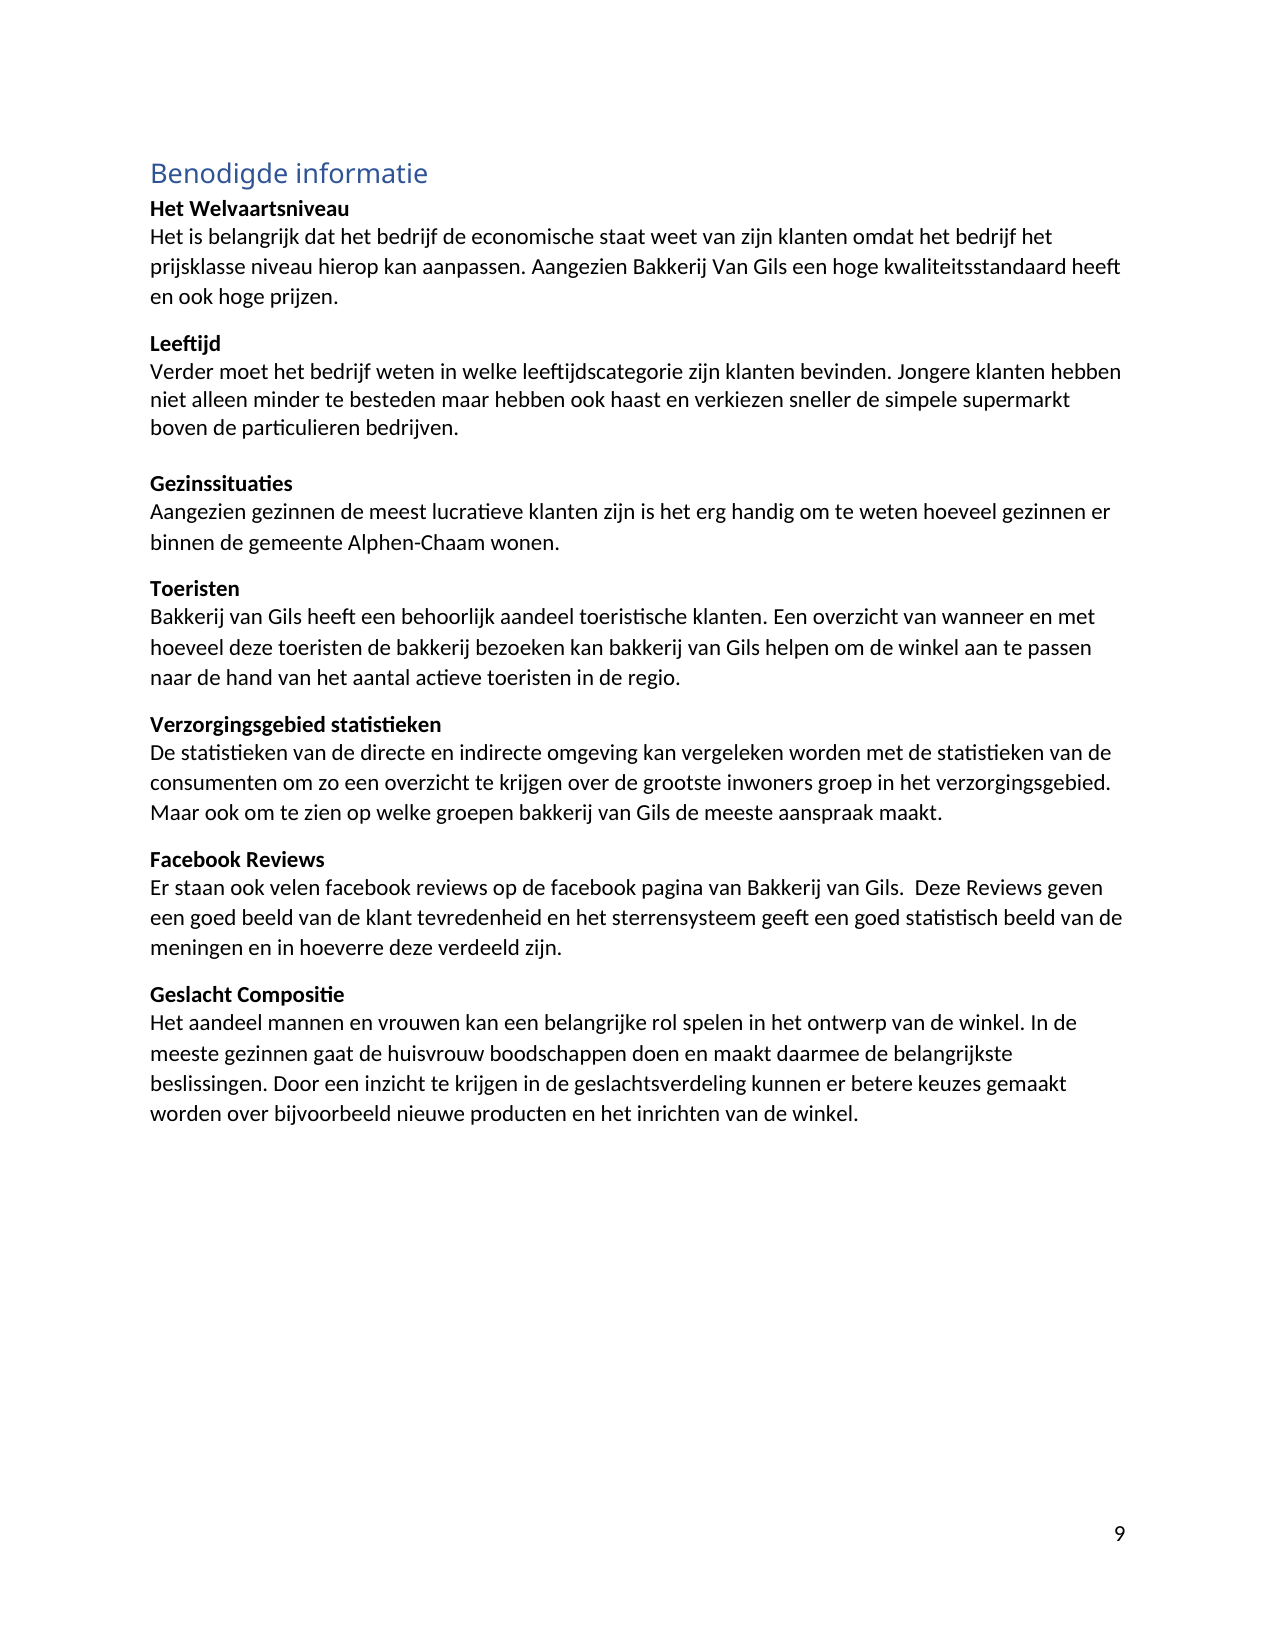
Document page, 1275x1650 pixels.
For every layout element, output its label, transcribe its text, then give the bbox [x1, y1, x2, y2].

text Aangezien gezinnen de meest lucratieve klanten zijn is het erg handig om te weten hoeveel gezinnen er binnen de gemeente Alphen-Chaam wonen. [150, 497, 1125, 556]
text Toeristen [150, 574, 1125, 602]
text Het Welvaartsniveau [150, 194, 1125, 222]
text Leeftijd [150, 329, 1125, 357]
text Verder moet het bedrijf weten in welke leeftijdscategorie zijn klanten bevinden. Jongere klanten hebben niet alleen minder te besteden maar hebben ook haast en verkiezen sneller de simpele supermarkt boven de particulieren bedrijven. Gezinssituaties [150, 357, 1125, 497]
text Geslacht Compositie [150, 980, 1125, 1008]
text Het is belangrijk dat het bedrijf de economische staat weet van zijn klanten omdat het bedrijf het prijsklasse niveau hierop kan aanpassen. Aangezien Bakkerij Van Gils een hoge kwaliteitsstandaard heeft en ook hoge prijzen. [150, 222, 1125, 310]
text Bakkerij van Gils heeft een behoorlijk aandeel toeristische klanten. Een overzicht van wanneer en met hoeveel deze toeristen de bakkerij bezoeken kan bakkerij van Gils helpen om de winkel aan te passen naar de hand van het aantal actieve toeristen in de regio. [150, 602, 1125, 691]
subtitle Benodigde informatie [150, 154, 1125, 191]
text Verzorgingsgebied statistieken [150, 710, 1125, 738]
text De statistieken van de directe en indirecte omgeving kan vergeleken worden met de statistieken van de consumenten om zo een overzicht te krijgen over de grootste inwoners groep in het verzorgingsgebied. Maar ook om te zien op welke groepen bakkerij van Gils de meeste aanspraak maakt. [150, 738, 1125, 826]
text Er staan ook velen facebook reviews op de facebook pagina van Bakkerij van Gils. Deze Reviews geven een goed beeld van de klant tevredenheid en het sterrensysteem geeft een goed statistisch beeld van de meningen en in hoeverre deze verdeeld zijn. [150, 873, 1125, 962]
text Het aandeel mannen en vrouwen kan een belangrijke rol spelen in het ontwerp van de winkel. In de meeste gezinnen gaat de huisvrouw boodschappen doen en maakt daarmee de belangrijkste beslissingen. Door een inzicht te krijgen in de geslachtsverdeling kunnen er betere keuzes gemaakt worden over bijvoorbeeld nieuwe producten en het inrichten van de winkel. [150, 1008, 1125, 1127]
text Facebook Reviews [150, 845, 1125, 873]
